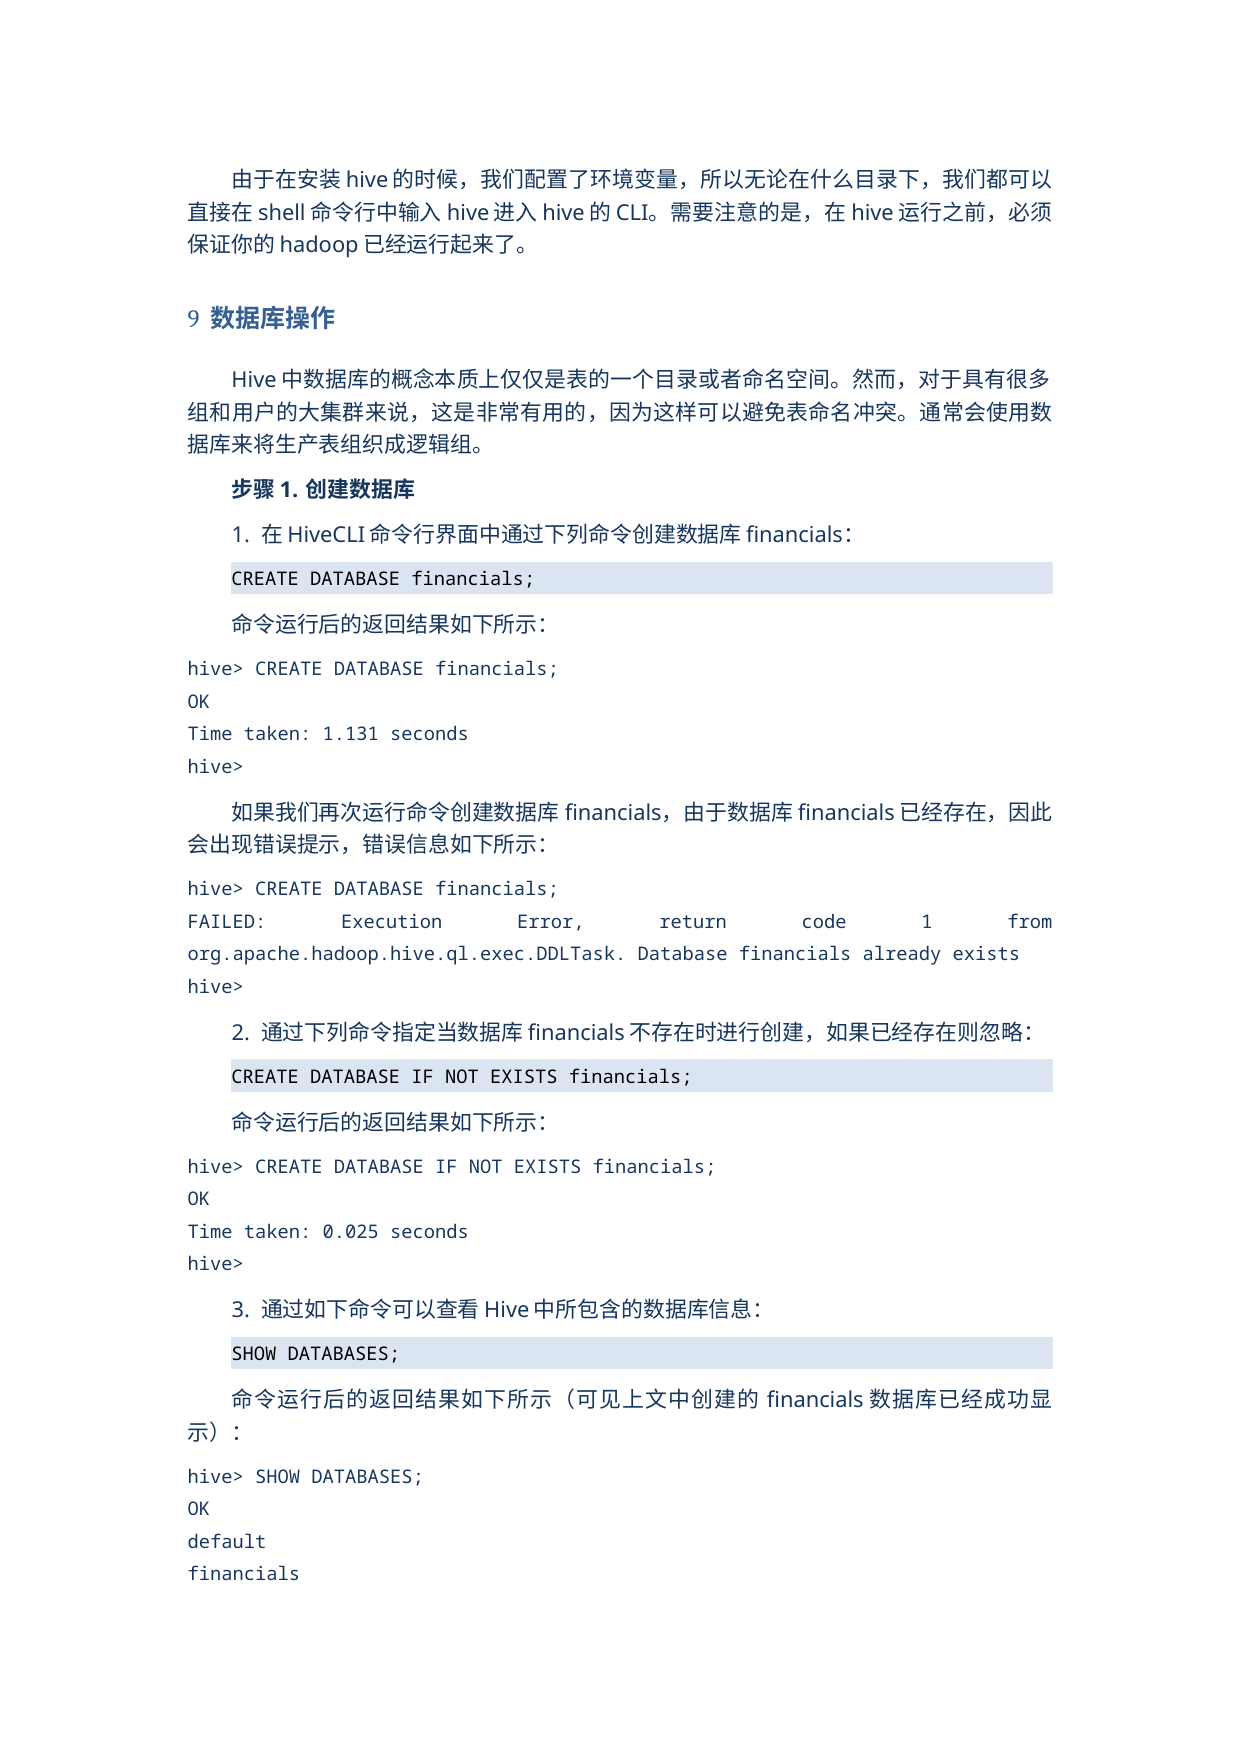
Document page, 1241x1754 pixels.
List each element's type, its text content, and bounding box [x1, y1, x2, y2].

text 命令运行后的返回结果如下所示： [187, 607, 1053, 639]
text 9 数据库操作 [187, 284, 1053, 349]
text Time taken: 1.131 seconds [187, 717, 1053, 749]
text 命令运行后的返回结果如下所示（可见上文中创建的financials数据库已经成功显示）： [187, 1382, 1053, 1447]
text SHOW DATABASES; [231, 1337, 1053, 1369]
text default [187, 1524, 1053, 1557]
text Hive中数据库的概念本质上仅仅是表的一个目录或者命名空间。然而，对于具有很多组和用户的大集群来说，这是非常有用的，因为这样可以避免表命名冲突。通常会使用数据库来将生产表组织成逻辑组。 [187, 362, 1053, 459]
text 由于在安装hive的时候，我们配置了环境变量，所以无论在什么目录下，我们都可以直接在shell命令行中输入hive进入hive的CLI。需要注意的是，在hive运行之前，必须保证你的hadoop已经运行起来了。 [187, 162, 1053, 259]
text hive> CREATE DATABASE financials; [187, 652, 1053, 684]
text 2. 通过下列命令指定当数据库financials不存在时进行创建，如果已经存在则忽略： [231, 1014, 1053, 1047]
text 3. 通过如下命令可以查看Hive中所包含的数据库信息： [231, 1292, 1053, 1324]
text FAILED: Execution Error, return code 1 from org.apache.hadoop.hive.ql.exec.DDLTask. Database financials already exists [187, 904, 1053, 969]
text hive> [187, 969, 1053, 1002]
text CREATE DATABASE financials; [231, 562, 1053, 594]
text hive> [187, 1247, 1053, 1279]
text Time taken: 0.025 seconds [187, 1214, 1053, 1247]
text hive> [187, 749, 1053, 782]
text hive> CREATE DATABASE IF NOT EXISTS financials; [187, 1149, 1053, 1182]
text hive> CREATE DATABASE financials; [187, 872, 1053, 904]
text OK [187, 1182, 1053, 1214]
text 1. 在HiveCLI命令行界面中通过下列命令创建数据库financials： [231, 517, 1053, 549]
text OK [187, 684, 1053, 717]
text 如果我们再次运行命令创建数据库financials，由于数据库financials已经存在，因此会出现错误提示，错误信息如下所示： [187, 794, 1053, 859]
text 步骤1. 创建数据库 [231, 472, 1053, 504]
text 命令运行后的返回结果如下所示： [187, 1104, 1053, 1137]
text OK [187, 1492, 1053, 1524]
text CREATE DATABASE IF NOT EXISTS financials; [231, 1059, 1053, 1092]
text financials [187, 1557, 1053, 1589]
text hive> SHOW DATABASES; [187, 1459, 1053, 1492]
